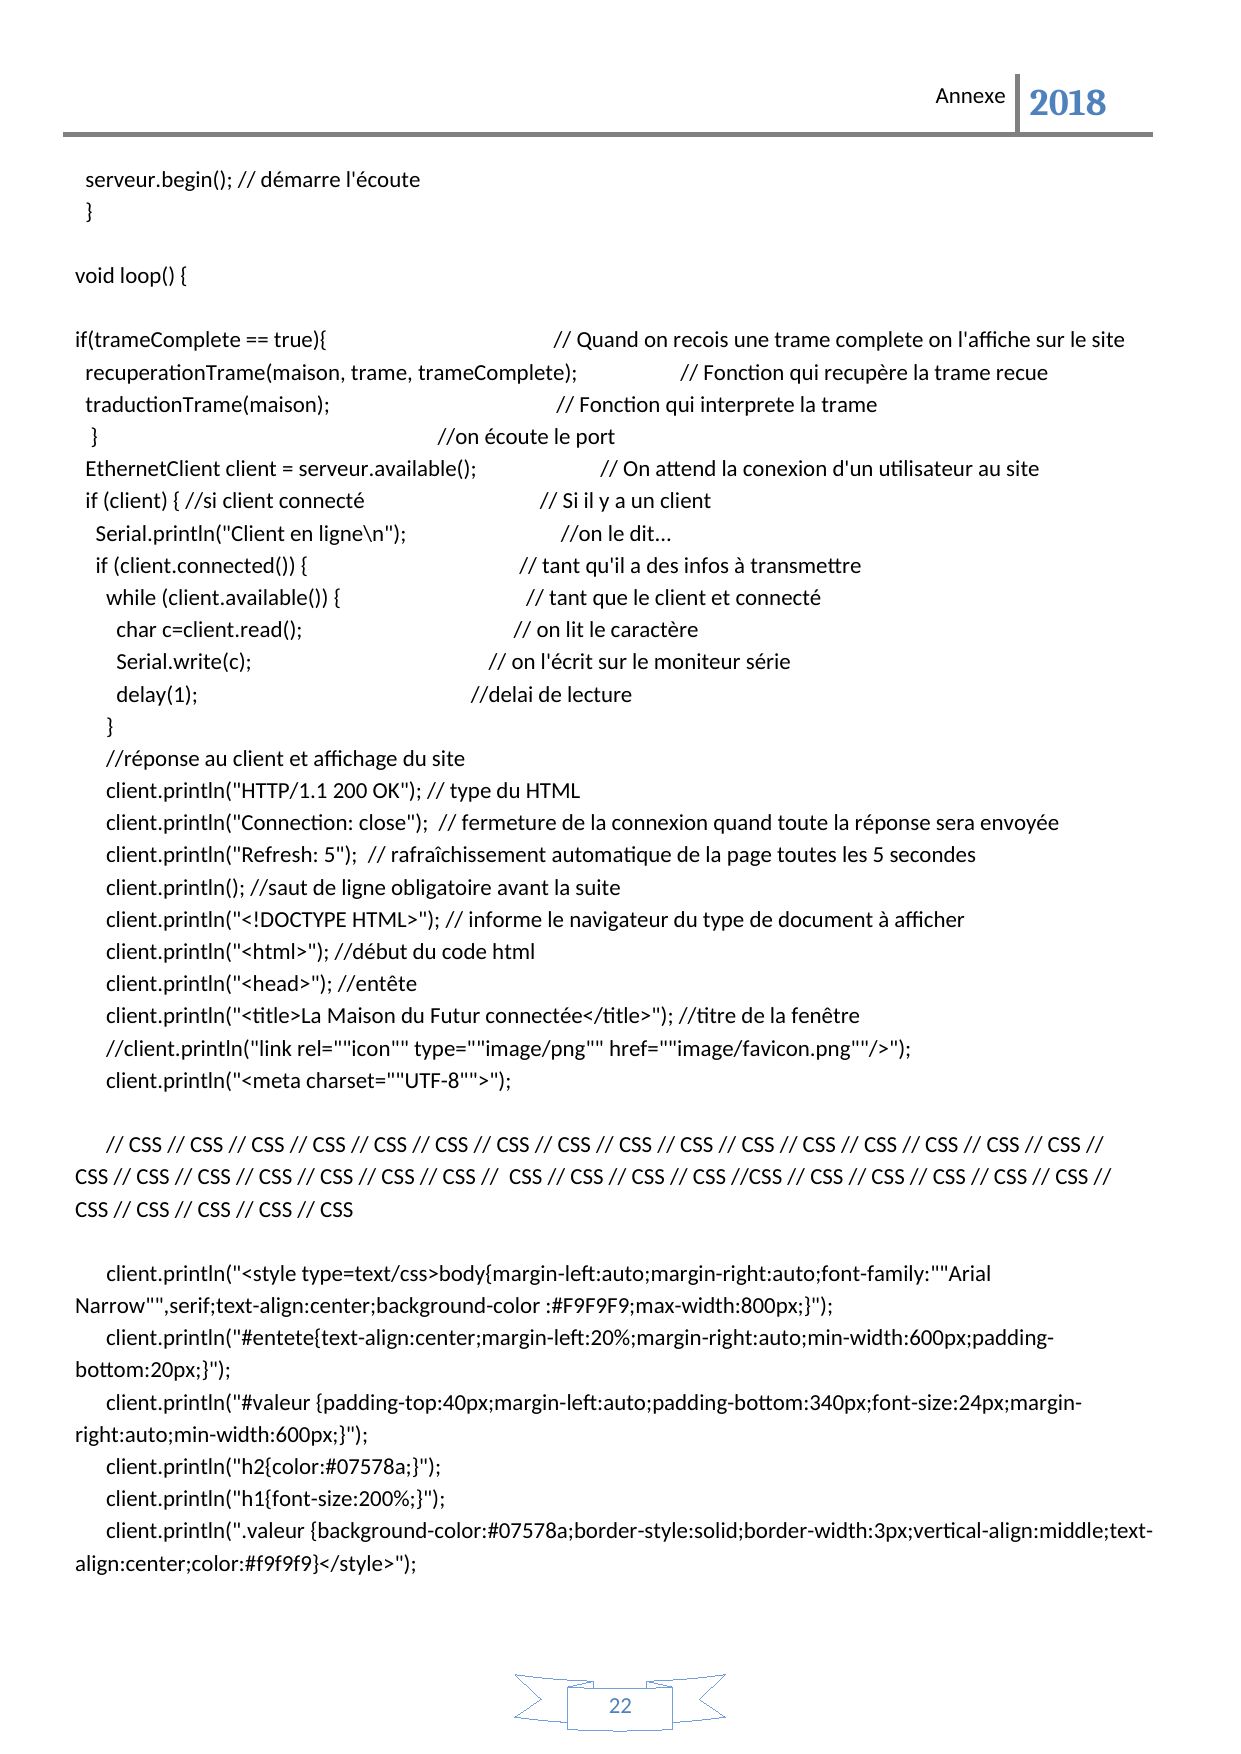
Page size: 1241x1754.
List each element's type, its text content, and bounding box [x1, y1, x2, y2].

text //client.println("link rel=""icon"" type=""image/png"" href=""image/favicon.png""/>"); [75, 1034, 1165, 1062]
text // CSS // CSS // CSS // CSS // CSS // CSS // CSS // CSS // CSS // CSS // CSS // CSS // CSS // CSS // CSS // CSS // CSS // CSS // CSS // CSS // CSS // CSS // CSS // CSS // CSS // CSS // CSS //CSS // CSS // CSS // CSS // CSS // CSS // CSS // CSS // CSS // CSS // CSS [75, 1130, 1165, 1223]
text Serial.write(c); // on l'écrit sur le moniteur série [75, 647, 1165, 676]
text } [75, 712, 1165, 740]
text //réponse au client et affichage du site [75, 744, 1165, 772]
text recuperationTrame(maison, trame, trameComplete); // Fonction qui recupère la trame recue [75, 358, 1165, 386]
text void loop() { [75, 261, 1165, 289]
text } [75, 197, 1165, 225]
text Serial.println("Client en ligne\n"); //on le dit... [75, 519, 1165, 547]
text client.println("<title>La Maison du Futur connectée</title>"); //titre de la fenêtre [75, 1002, 1165, 1029]
text client.println("#valeur {padding-top:40px;margin-left:auto;padding-bottom:340px;font-size:24px;margin-right:auto;min-width:600px;}"); [75, 1388, 1165, 1448]
text if(trameComplete == true){ // Quand on recois une trame complete on l'affiche sur le site [75, 326, 1165, 354]
text client.println("HTTP/1.1 200 OK"); // type du HTML [75, 776, 1165, 804]
text client.println("<meta charset=""UTF-8"">"); [75, 1066, 1165, 1094]
text client.println(); //saut de ligne obligatoire avant la suite [75, 873, 1165, 901]
text client.println("<head>"); //entête [75, 969, 1165, 997]
text traductionTrame(maison); // Fonction qui interprete la trame [75, 390, 1165, 418]
text if (client.connected()) { // tant qu'il a des infos à transmettre [75, 551, 1165, 579]
text } //on écoute le port [75, 422, 1165, 450]
text client.println("Refresh: 5"); // rafraîchissement automatique de la page toutes les 5 secondes [75, 841, 1165, 869]
text if (client) { //si client connecté // Si il y a un client [75, 487, 1165, 514]
text client.println("<style type=text/css>body{margin-left:auto;margin-right:auto;font-family:""Arial Narrow"",serif;text-align:center;background-color :#F9F9F9;max-width:800px;}"); [75, 1259, 1165, 1319]
text EthernetClient client = serveur.available(); // On attend la conexion d'un utilisateur au site [75, 454, 1165, 482]
text client.println("<html>"); //début du code html [75, 937, 1165, 965]
text client.println("<!DOCTYPE HTML>"); // informe le navigateur du type de document à afficher [75, 905, 1165, 933]
text client.println(".valeur {background-color:#07578a;border-style:solid;border-width:3px;vertical-align:middle;text-align:center;color:#f9f9f9}</style>"); [75, 1517, 1165, 1577]
text client.println("#entete{text-align:center;margin-left:20%;margin-right:auto;min-width:600px;padding-bottom:20px;}"); [75, 1323, 1165, 1384]
text while (client.available()) { // tant que le client et connecté [75, 583, 1165, 611]
text char c=client.read(); // on lit le caractère [75, 615, 1165, 643]
text serveur.begin(); // démarre l'écoute [75, 165, 1165, 193]
text client.println("h1{font-size:200%;}"); [75, 1484, 1165, 1512]
text delay(1); //delai de lecture [75, 680, 1165, 708]
text client.println("Connection: close"); // fermeture de la connexion quand toute la réponse sera envoyée [75, 808, 1165, 836]
text client.println("h2{color:#07578a;}"); [75, 1452, 1165, 1480]
